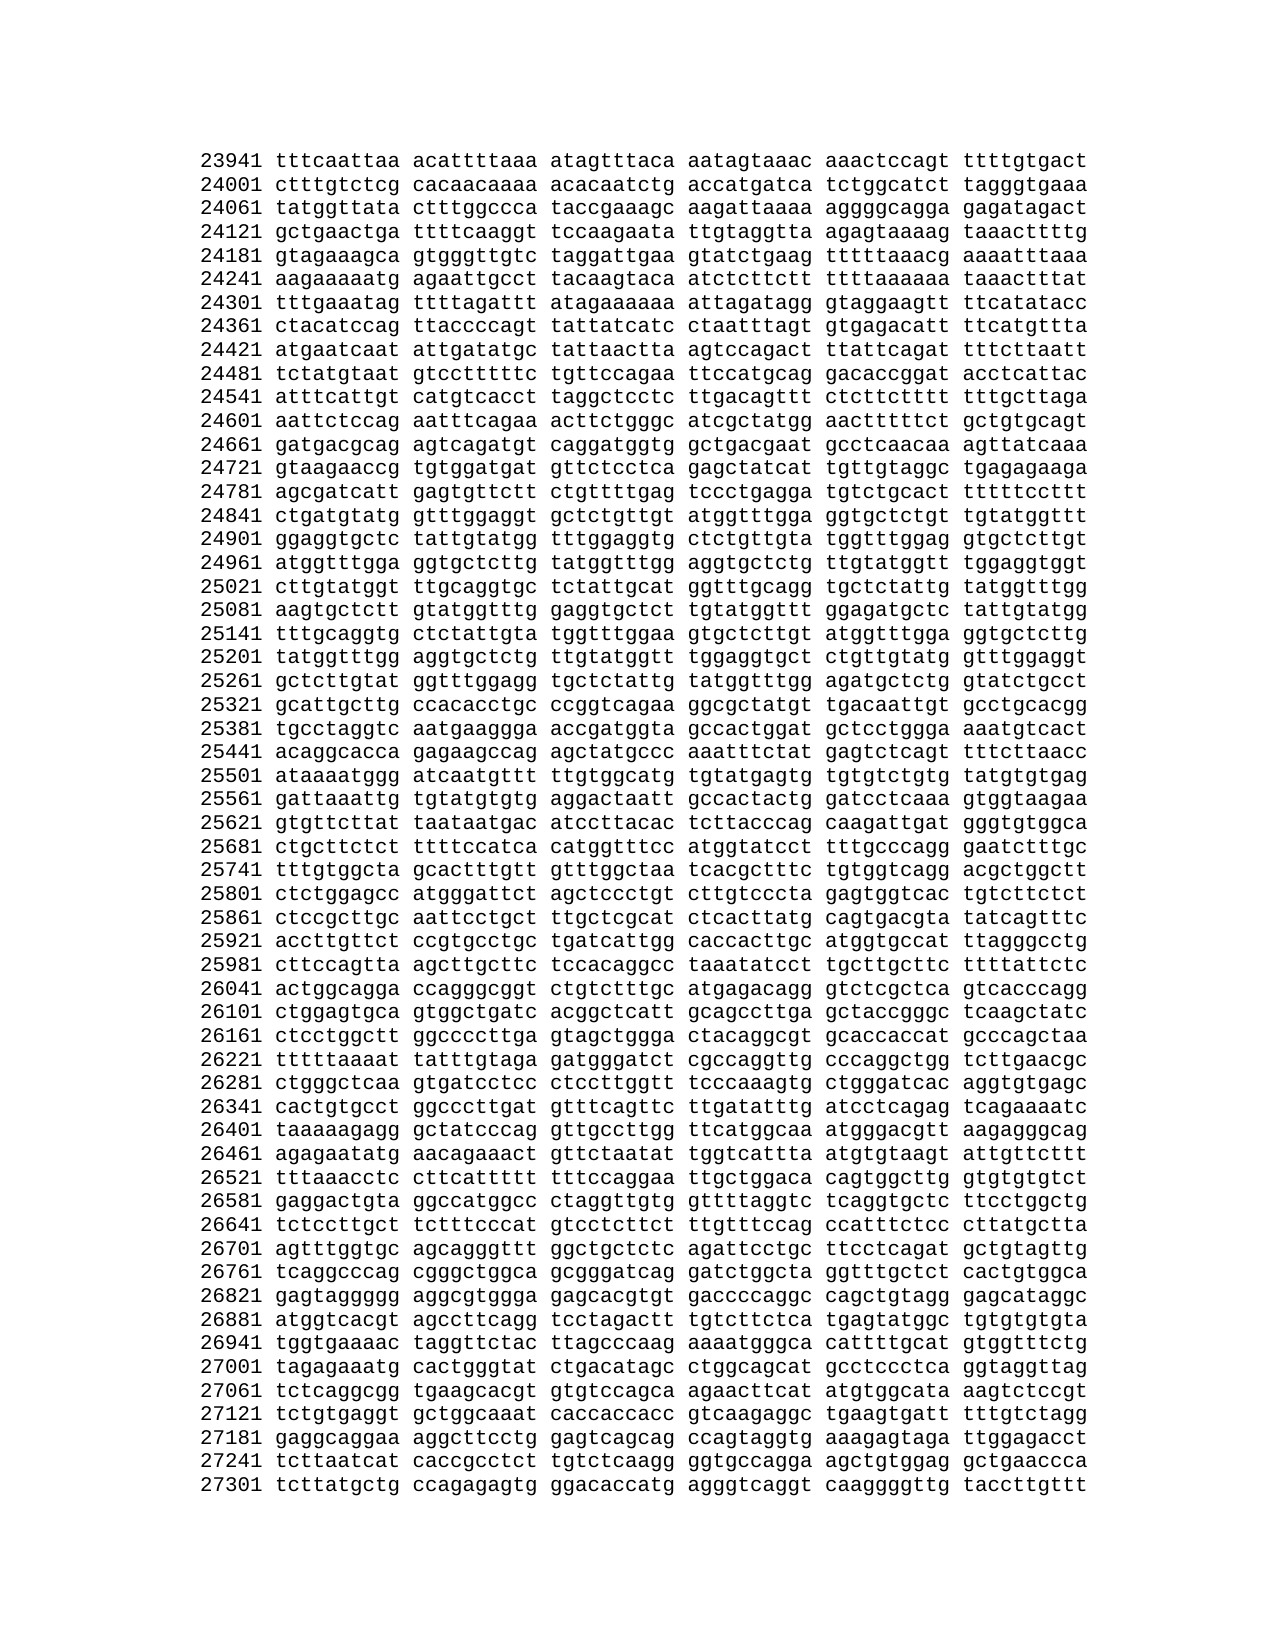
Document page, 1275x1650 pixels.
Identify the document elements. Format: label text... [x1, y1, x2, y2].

text 27121 tctgtgaggt gctggcaaat caccaccacc gtcaagaggc tgaagtgatt tttgtctagg [150, 1403, 1125, 1427]
text 25021 cttgtatggt ttgcaggtgc tctattgcat ggtttgcagg tgctctattg tatggtttgg [150, 576, 1125, 599]
text 27001 tagagaaatg cactgggtat ctgacatagc ctggcagcat gcctccctca ggtaggttag [150, 1356, 1125, 1379]
text 24121 gctgaactga ttttcaaggt tccaagaata ttgtaggtta agagtaaaag taaacttttg [150, 221, 1125, 244]
text 26521 tttaaacctc cttcattttt tttccaggaa ttgctggaca cagtggcttg gtgtgtgtct [150, 1167, 1125, 1190]
text 25921 accttgttct ccgtgcctgc tgatcattgg caccacttgc atggtgccat ttagggcctg [150, 930, 1125, 954]
text 25741 tttgtggcta gcactttgtt gtttggctaa tcacgctttc tgtggtcagg acgctggctt [150, 859, 1125, 883]
text 27061 tctcaggcgg tgaagcacgt gtgtccagca agaacttcat atgtggcata aagtctccgt [150, 1379, 1125, 1403]
text 24361 ctacatccag ttaccccagt tattatcatc ctaatttagt gtgagacatt ttcatgttta [150, 316, 1125, 339]
text 24181 gtagaaagca gtgggttgtc taggattgaa gtatctgaag tttttaaacg aaaatttaaa [150, 244, 1125, 268]
text 25441 acaggcacca gagaagccag agctatgccc aaatttctat gagtctcagt tttcttaacc [150, 741, 1125, 765]
text 25381 tgcctaggtc aatgaaggga accgatggta gccactggat gctcctggga aaatgtcact [150, 717, 1125, 741]
text 26821 gagtaggggg aggcgtggga gagcacgtgt gaccccaggc cagctgtagg gagcataggc [150, 1285, 1125, 1309]
text 26761 tcaggcccag cgggctggca gcgggatcag gatctggcta ggtttgctct cactgtggca [150, 1261, 1125, 1285]
text 25981 cttccagtta agcttgcttc tccacaggcc taaatatcct tgcttgcttc ttttattctc [150, 954, 1125, 978]
text 26341 cactgtgcct ggcccttgat gtttcagttc ttgatatttg atcctcagag tcagaaaatc [150, 1096, 1125, 1119]
text 26221 tttttaaaat tatttgtaga gatgggatct cgccaggttg cccaggctgg tcttgaacgc [150, 1048, 1125, 1072]
text 25621 gtgttcttat taataatgac atccttacac tcttacccag caagattgat gggtgtggca [150, 812, 1125, 836]
text 27301 tcttatgctg ccagagagtg ggacaccatg agggtcaggt caaggggttg taccttgttt [150, 1474, 1125, 1498]
text 24961 atggtttgga ggtgctcttg tatggtttgg aggtgctctg ttgtatggtt tggaggtggt [150, 552, 1125, 576]
text 26401 taaaaagagg gctatcccag gttgccttgg ttcatggcaa atgggacgtt aagagggcag [150, 1119, 1125, 1143]
text 24241 aagaaaaatg agaattgcct tacaagtaca atctcttctt ttttaaaaaa taaactttat [150, 268, 1125, 292]
text 27241 tcttaatcat caccgcctct tgtctcaagg ggtgccagga agctgtggag gctgaaccca [150, 1451, 1125, 1474]
text 26041 actggcagga ccagggcggt ctgtctttgc atgagacagg gtctcgctca gtcacccagg [150, 978, 1125, 1001]
text 25801 ctctggagcc atgggattct agctccctgt cttgtcccta gagtggtcac tgtcttctct [150, 883, 1125, 907]
text 24901 ggaggtgctc tattgtatgg tttggaggtg ctctgttgta tggtttggag gtgctcttgt [150, 528, 1125, 552]
text 25081 aagtgctctt gtatggtttg gaggtgctct tgtatggttt ggagatgctc tattgtatgg [150, 599, 1125, 623]
text 24481 tctatgtaat gtcctttttc tgttccagaa ttccatgcag gacaccggat acctcattac [150, 363, 1125, 386]
text 26101 ctggagtgca gtggctgatc acggctcatt gcagccttga gctaccgggc tcaagctatc [150, 1001, 1125, 1025]
text 24541 atttcattgt catgtcacct taggctcctc ttgacagttt ctcttctttt tttgcttaga [150, 386, 1125, 410]
text 25141 tttgcaggtg ctctattgta tggtttggaa gtgctcttgt atggtttgga ggtgctcttg [150, 623, 1125, 647]
text 25321 gcattgcttg ccacacctgc ccggtcagaa ggcgctatgt tgacaattgt gcctgcacgg [150, 694, 1125, 717]
text 25501 ataaaatggg atcaatgttt ttgtggcatg tgtatgagtg tgtgtctgtg tatgtgtgag [150, 765, 1125, 788]
text 24781 agcgatcatt gagtgttctt ctgttttgag tccctgagga tgtctgcact tttttccttt [150, 481, 1125, 505]
text 26941 tggtgaaaac taggttctac ttagcccaag aaaatgggca cattttgcat gtggtttctg [150, 1332, 1125, 1356]
text 25561 gattaaattg tgtatgtgtg aggactaatt gccactactg gatcctcaaa gtggtaagaa [150, 788, 1125, 812]
text 26161 ctcctggctt ggccccttga gtagctggga ctacaggcgt gcaccaccat gcccagctaa [150, 1025, 1125, 1048]
text 24721 gtaagaaccg tgtggatgat gttctcctca gagctatcat tgttgtaggc tgagagaaga [150, 457, 1125, 481]
text 26881 atggtcacgt agccttcagg tcctagactt tgtcttctca tgagtatggc tgtgtgtgta [150, 1309, 1125, 1332]
text 24421 atgaatcaat attgatatgc tattaactta agtccagact ttattcagat tttcttaatt [150, 339, 1125, 363]
text 23941 tttcaattaa acattttaaa atagtttaca aatagtaaac aaactccagt ttttgtgact [150, 150, 1125, 174]
text 26701 agtttggtgc agcagggttt ggctgctctc agattcctgc ttcctcagat gctgtagttg [150, 1238, 1125, 1261]
text 26281 ctgggctcaa gtgatcctcc ctccttggtt tcccaaagtg ctgggatcac aggtgtgagc [150, 1072, 1125, 1096]
text 27181 gaggcaggaa aggcttcctg gagtcagcag ccagtaggtg aaagagtaga ttggagacct [150, 1427, 1125, 1451]
text 25261 gctcttgtat ggtttggagg tgctctattg tatggtttgg agatgctctg gtatctgcct [150, 670, 1125, 694]
text 25681 ctgcttctct ttttccatca catggtttcc atggtatcct tttgcccagg gaatctttgc [150, 836, 1125, 859]
text 26461 agagaatatg aacagaaact gttctaatat tggtcattta atgtgtaagt attgttcttt [150, 1143, 1125, 1167]
text 24301 tttgaaatag ttttagattt atagaaaaaa attagatagg gtaggaagtt ttcatatacc [150, 292, 1125, 316]
text 25861 ctccgcttgc aattcctgct ttgctcgcat ctcacttatg cagtgacgta tatcagtttc [150, 907, 1125, 930]
text 24001 ctttgtctcg cacaacaaaa acacaatctg accatgatca tctggcatct tagggtgaaa [150, 174, 1125, 197]
text 25201 tatggtttgg aggtgctctg ttgtatggtt tggaggtgct ctgttgtatg gtttggaggt [150, 647, 1125, 670]
text 24061 tatggttata ctttggccca taccgaaagc aagattaaaa aggggcagga gagatagact [150, 197, 1125, 221]
text 24601 aattctccag aatttcagaa acttctgggc atcgctatgg aactttttct gctgtgcagt [150, 410, 1125, 434]
text 24661 gatgacgcag agtcagatgt caggatggtg gctgacgaat gcctcaacaa agttatcaaa [150, 434, 1125, 457]
text 26641 tctccttgct tctttcccat gtcctcttct ttgtttccag ccatttctcc cttatgctta [150, 1214, 1125, 1238]
text 26581 gaggactgta ggccatggcc ctaggttgtg gttttaggtc tcaggtgctc ttcctggctg [150, 1190, 1125, 1214]
text 24841 ctgatgtatg gtttggaggt gctctgttgt atggtttgga ggtgctctgt tgtatggttt [150, 505, 1125, 528]
